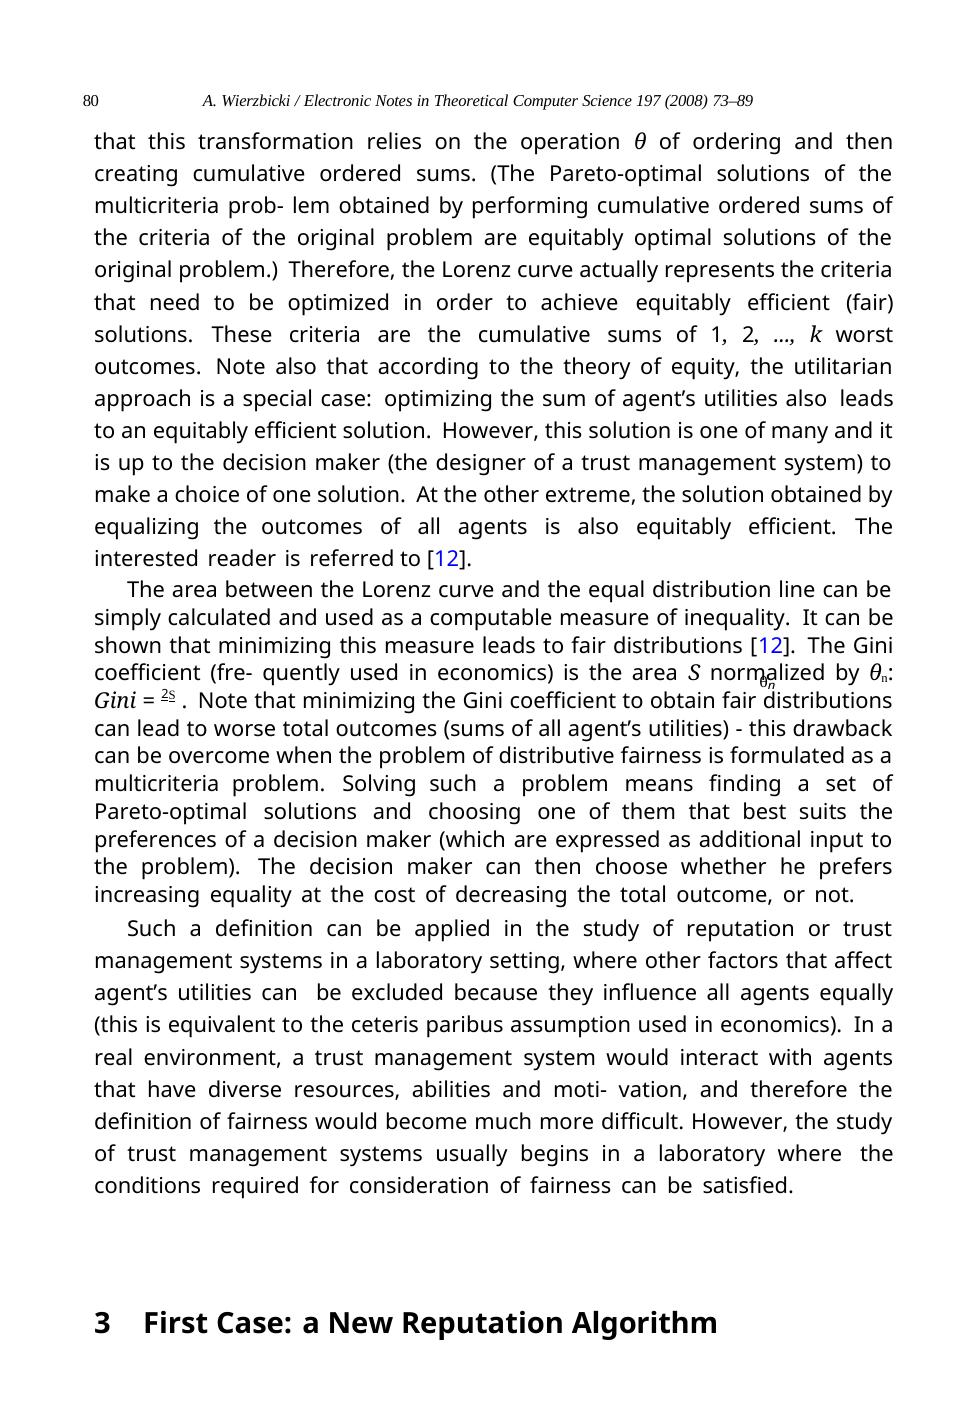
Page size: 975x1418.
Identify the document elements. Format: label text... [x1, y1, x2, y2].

text that this transformation relies on the operation θ of ordering and then creating cumulative ordered sums. (The Pareto-optimal solutions of the multicriteria prob- lem obtained by performing cumulative ordered sums of the criteria of the original problem are equitably optimal solutions of the original problem.) Therefore, the Lorenz curve actually represents the criteria that need to be optimized in order to achieve equitably efficient (fair) solutions. These criteria are the cumulative sums of 1, 2, ..., k worst outcomes. Note also that according to the theory of equity, the utilitarian approach is a special case: optimizing the sum of agent’s utilities also leads to an equitably efficient solution. However, this solution is one of many and it is up to the decision maker (the designer of a trust management system) to make a choice of one solution. At the other extreme, the solution obtained by equalizing the outcomes of all agents is also equitably efficient. The interested reader is referred to [12]. [94, 126, 893, 573]
text Such a definition can be applied in the study of reputation or trust management systems in a laboratory setting, where other factors that affect agent’s utilities can be excluded because they influence all agents equally (this is equivalent to the ceteris paribus assumption used in economics). In a real environment, a trust management system would interact with agents that have diverse resources, abilities and moti- vation, and therefore the definition of fairness would become much more difficult. However, the study of trust management systems usually begins in a laboratory where the conditions required for consideration of fairness can be satisfied. [94, 913, 893, 1199]
text The area between the Lorenz curve and the equal distribution line can be simply calculated and used as a computable measure of inequality. It can be shown that minimizing this measure leads to fair distributions [12]. The Gini coefficient (fre- quently used in economics) is the area S normalized by θn: Gini = 2S . Note that minimizing the Gini coefficient to obtain fair distributions can lead to worse total outcomes (sums of all agent’s utilities) - this drawback can be overcome when the problem of distributive fairness is formulated as a multicriteria problem. Solving such a problem means finding a set of Pareto-optimal solutions and choosing one of them that best suits the preferences of a decision maker (which are expressed as additional input to the problem). The decision maker can then choose whether he prefers increasing equality at the cost of decreasing the total outcome, or not. [94, 576, 893, 908]
subtitle First Case: a New Reputation Algorithm [94, 1303, 904, 1342]
